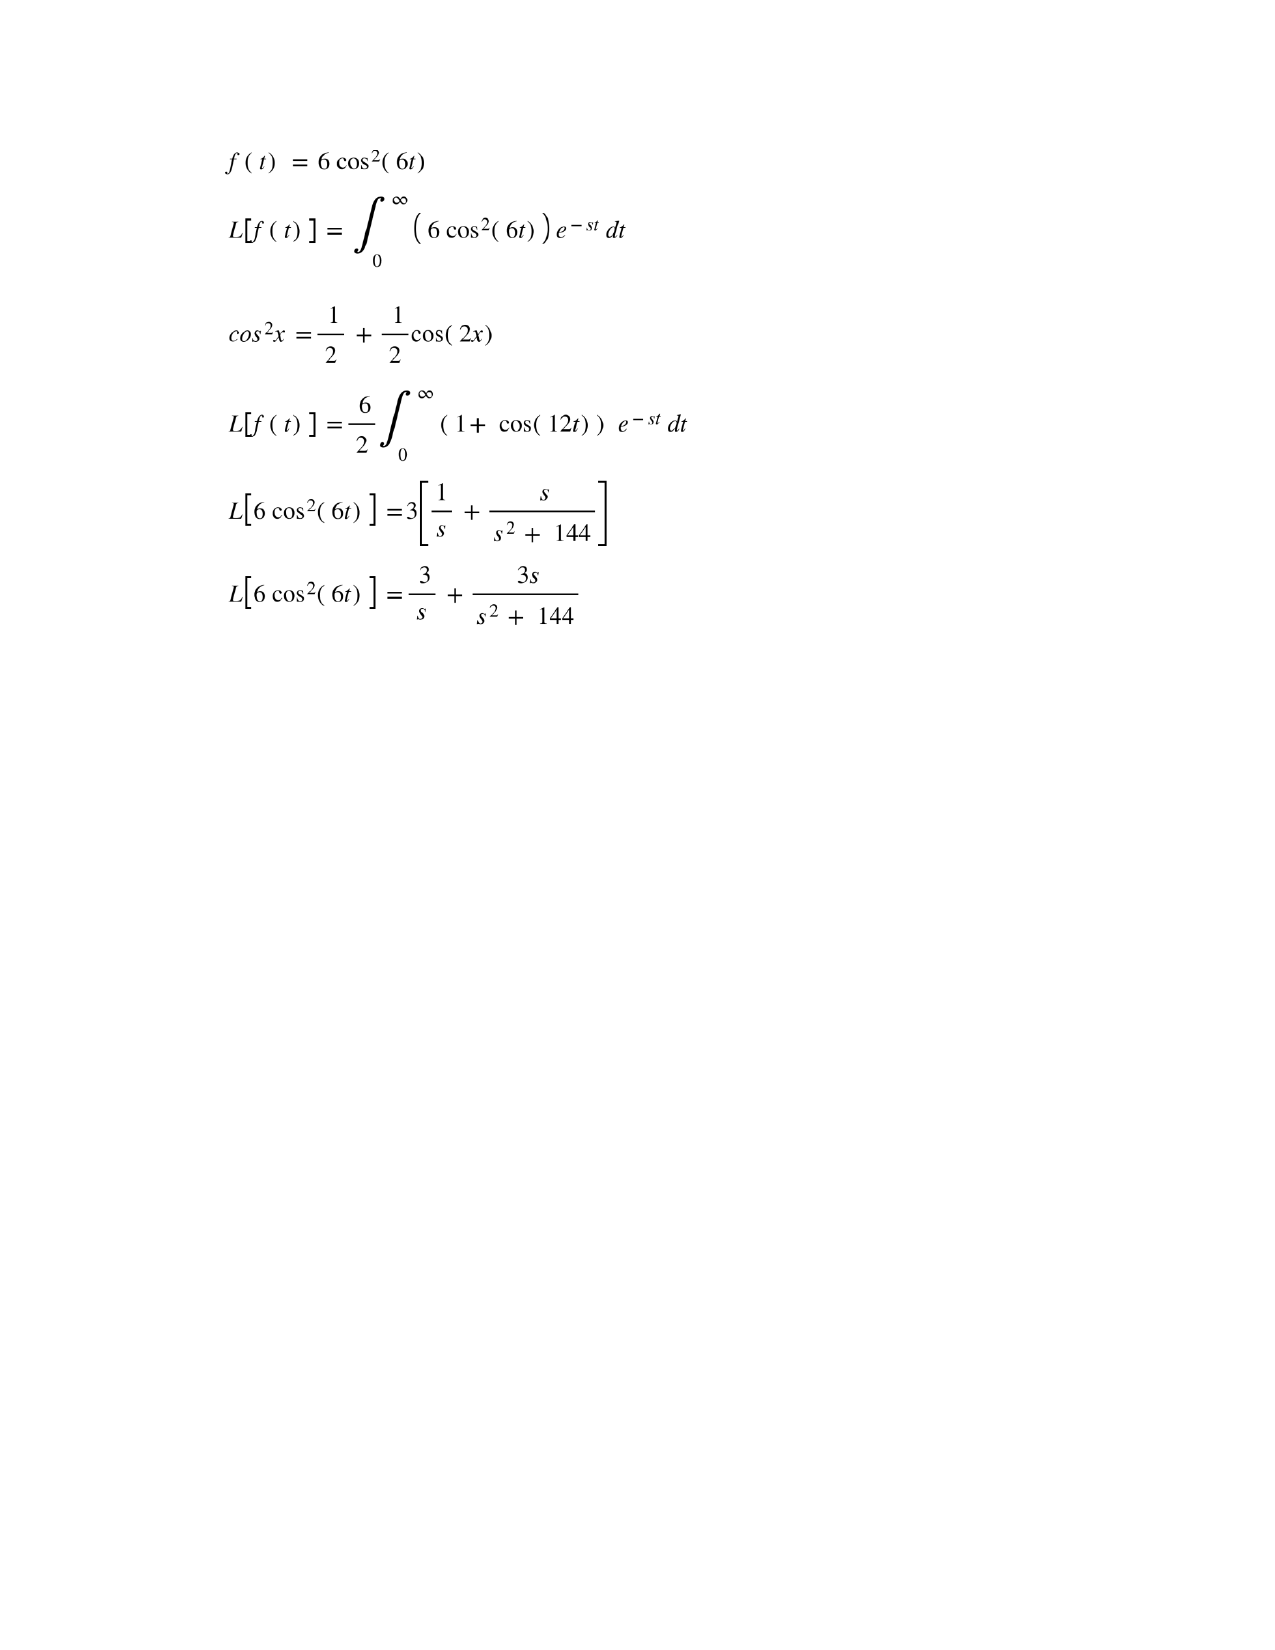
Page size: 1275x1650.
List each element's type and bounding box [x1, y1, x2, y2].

picture [225, 150, 688, 625]
